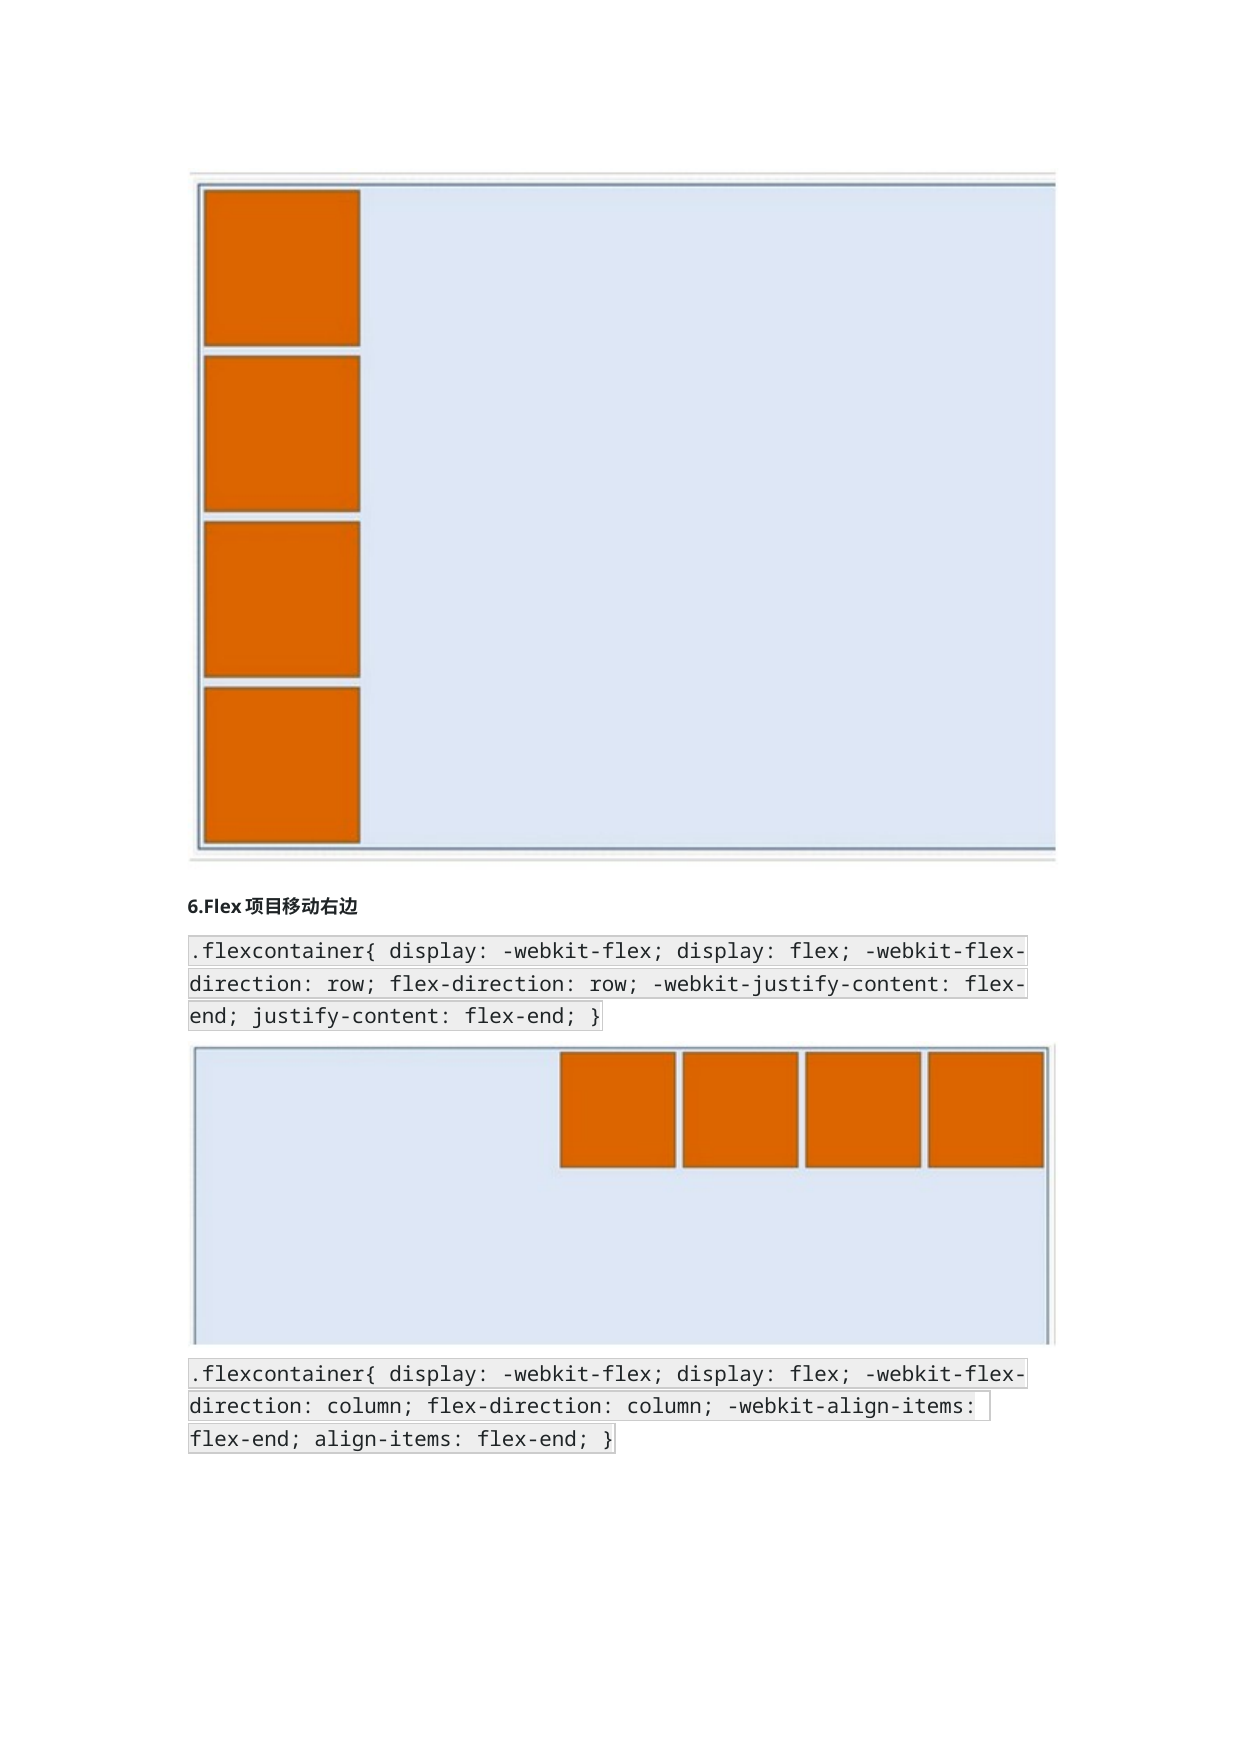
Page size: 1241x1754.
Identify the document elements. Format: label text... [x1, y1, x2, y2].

text .flexcontainer{ display: -webkit-flex; display: flex; -webkit-flex-direction: column; flex-direction: column; -webkit-align-items: flex-end; align-items: flex-end; } [187, 1357, 1053, 1454]
text 6.Flex项目移动右边 [187, 889, 1053, 922]
text .flexcontainer{ display: -webkit-flex; display: flex; -webkit-flex-direction: row; flex-direction: row; -webkit-justify-content: flex-end; justify-content: flex-end; } [187, 934, 1053, 1041]
picture [187, 168, 1059, 871]
picture [187, 1041, 1059, 1348]
